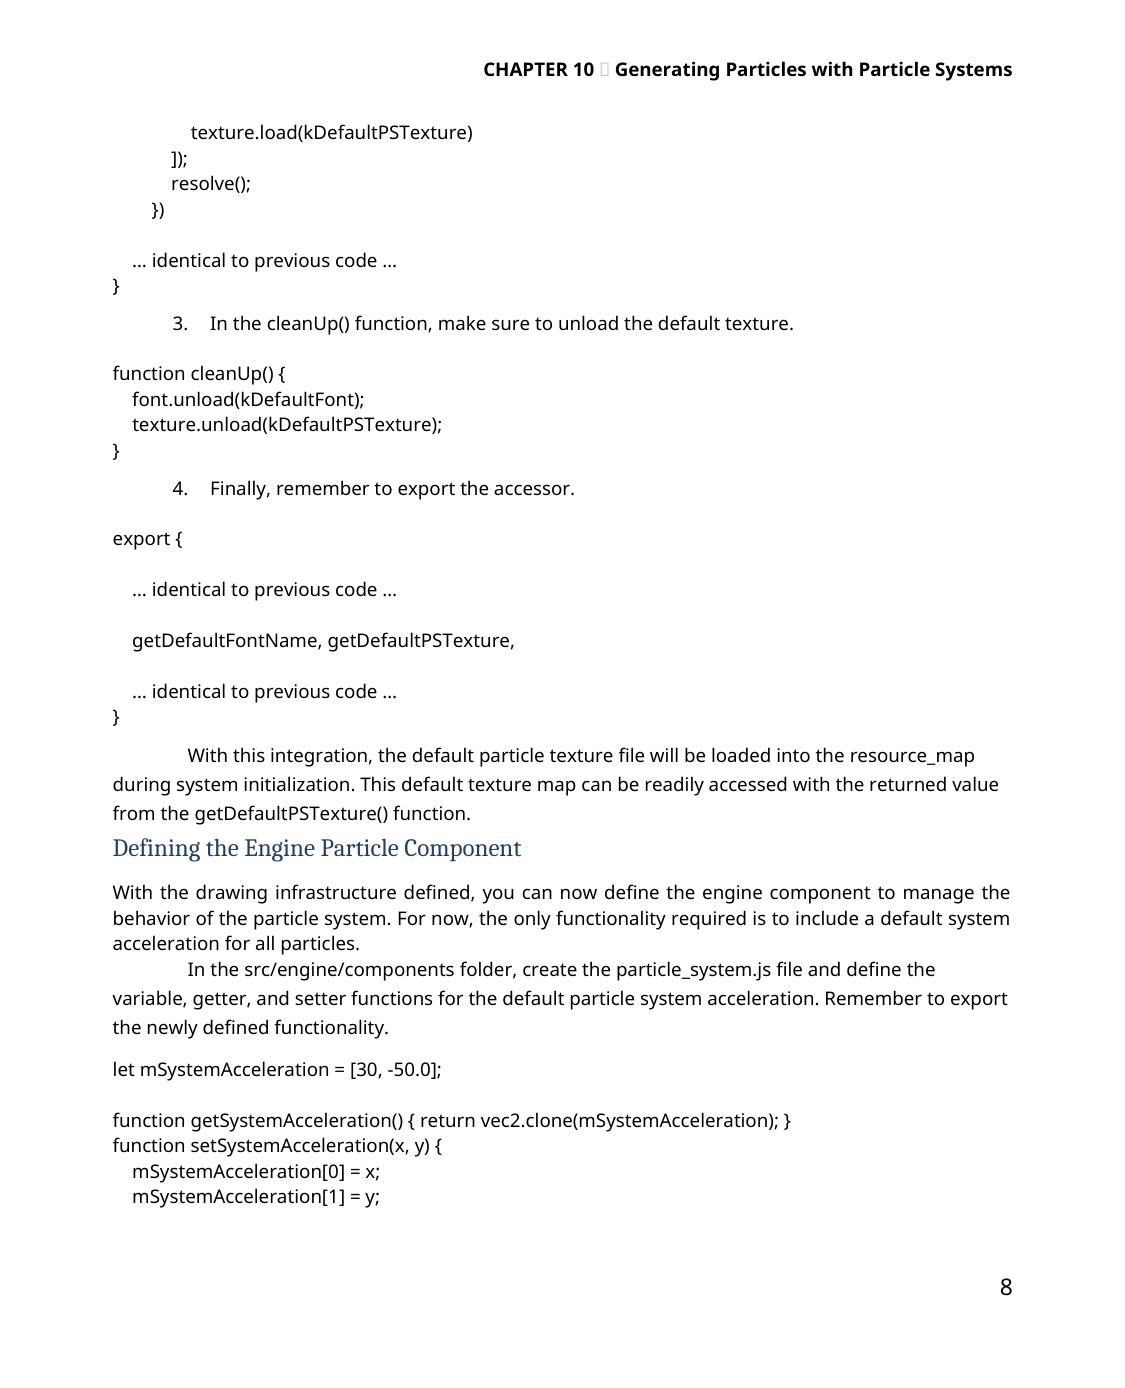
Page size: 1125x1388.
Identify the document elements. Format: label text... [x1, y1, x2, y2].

text function setSystemAcceleration(x, y) { [112, 1133, 1012, 1158]
text mSystemAcceleration[1] = y; [112, 1184, 1012, 1209]
text resolve(); [112, 170, 1012, 196]
text font.unload(kDefaultFont); [112, 386, 1012, 412]
text export { [112, 525, 1012, 551]
text let mSystemAcceleration = [30, -50.0]; [112, 1056, 1012, 1082]
text … identical to previous code … [112, 576, 1012, 602]
text … identical to previous code … [112, 247, 1012, 272]
text ]); [112, 145, 1012, 170]
list In the cleanUp() function, make sure to unload the default texture. [172, 310, 892, 336]
text With the drawing infrastructure defined, you can now define the engine component to manage the behavior of the particle system. For now, the only functionality required is to include a default system acceleration for all particles. [112, 879, 1012, 956]
text } [112, 704, 1012, 729]
text }) [112, 196, 1012, 221]
text texture.load(kDefaultPSTexture) [112, 119, 1012, 145]
text } [112, 437, 1012, 463]
text mSystemAcceleration[0] = x; [112, 1158, 1012, 1184]
text function getSystemAcceleration() { return vec2.clone(mSystemAcceleration); } [112, 1107, 1012, 1133]
text } [112, 272, 1012, 298]
subtitle Defining the Engine Particle Component [112, 834, 1012, 863]
list Finally, remember to export the accessor. [172, 475, 892, 501]
text … identical to previous code … [112, 678, 1012, 704]
text texture.unload(kDefaultPSTexture); [112, 412, 1012, 437]
text With this integration, the default particle texture file will be loaded into the resource_map during system initialization. This default texture map can be readily accessed with the returned value from the getDefaultPSTexture() function. [112, 742, 1012, 826]
text getDefaultFontName, getDefaultPSTexture, [112, 627, 1012, 653]
text function cleanUp() { [112, 361, 1012, 386]
text In the src/engine/components folder, create the particle_system.js file and define the variable, getter, and setter functions for the default particle system acceleration. Remember to export the newly defined functionality. [112, 956, 1012, 1040]
